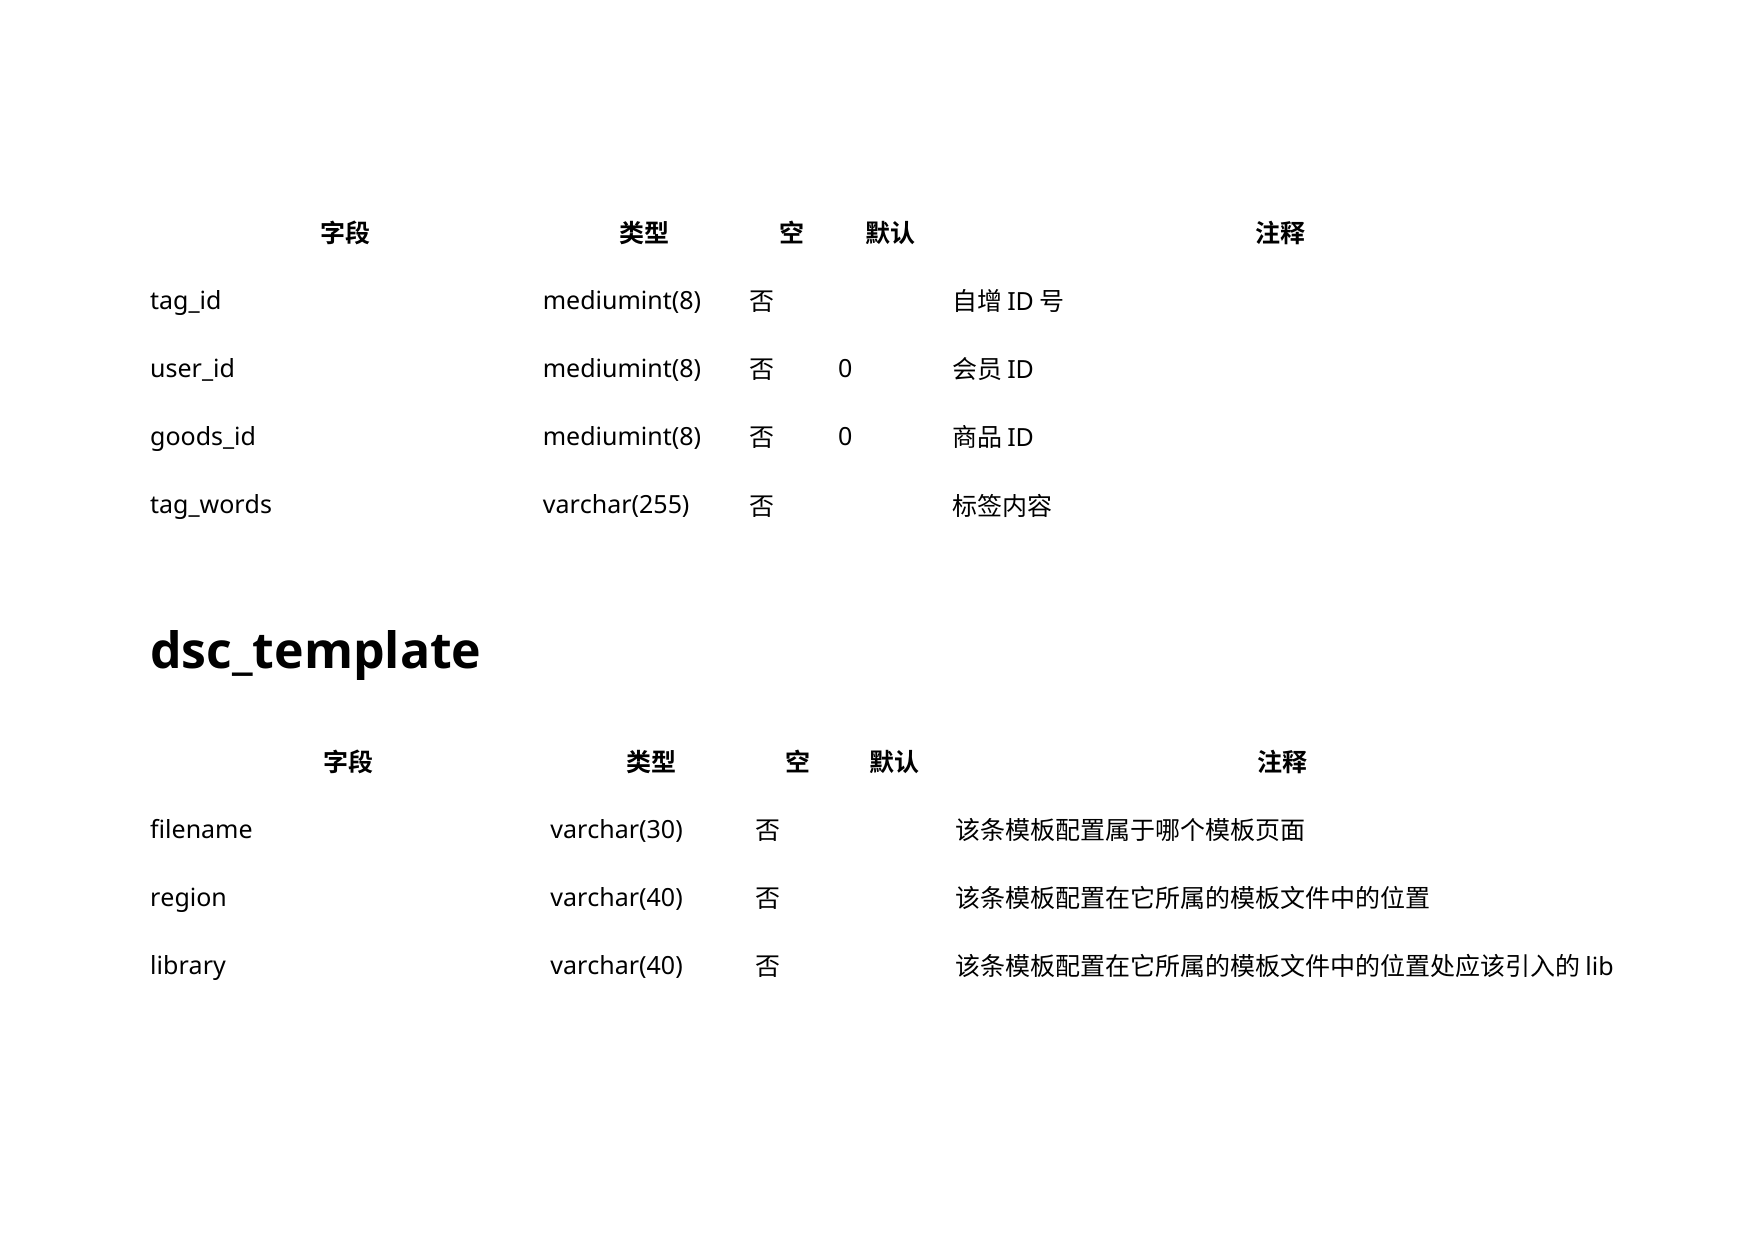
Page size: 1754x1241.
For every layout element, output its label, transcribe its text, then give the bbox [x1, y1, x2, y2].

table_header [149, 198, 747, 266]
subtitle dsc_template [150, 600, 1604, 697]
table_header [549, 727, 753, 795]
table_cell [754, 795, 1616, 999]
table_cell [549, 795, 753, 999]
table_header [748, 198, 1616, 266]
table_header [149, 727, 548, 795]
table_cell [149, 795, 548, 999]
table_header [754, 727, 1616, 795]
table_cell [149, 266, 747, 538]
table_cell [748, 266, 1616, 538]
